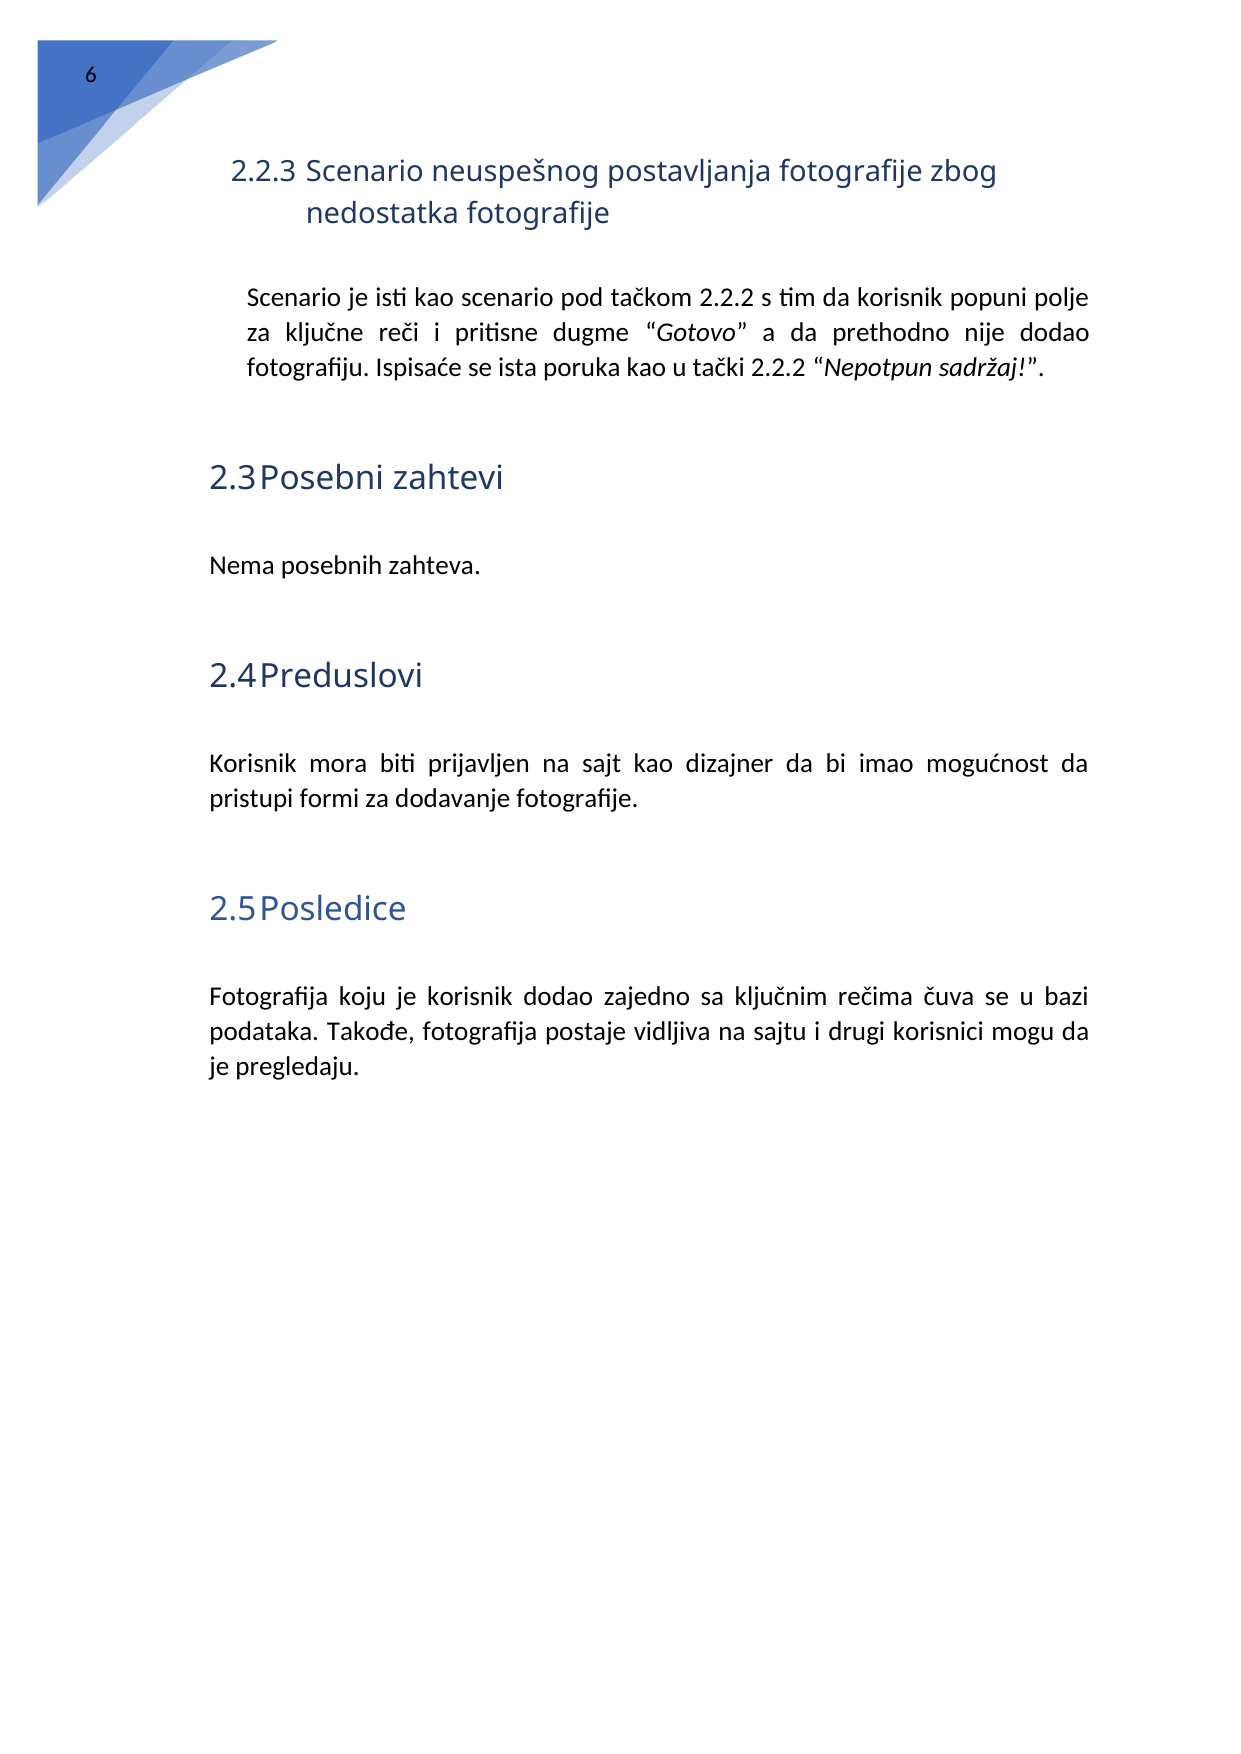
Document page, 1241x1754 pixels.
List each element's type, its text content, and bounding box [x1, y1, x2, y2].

text Korisnik mora biti prijavljen na sajt kao dizajner da bi imao mogućnost da pristupi formi za dodavanje fotografije. [209, 746, 1090, 814]
subtitle Posledice [209, 884, 1090, 930]
text Fotografija koju je korisnik dodao zajedno sa ključnim rečima čuva se u bazi podataka. Takođe, fotografija postaje vidljiva na sajtu i drugi korisnici mogu da je pregledaju. [209, 979, 1090, 1082]
picture [37, 40, 279, 209]
subtitle Scenario neuspešnog postavljanja fotografije zbog nedostatka fotografije [231, 150, 1090, 232]
list Scenario je isti kao scenario pod tačkom 2.2.2 s tim da korisnik popuni polje za ključne reči i pritisne dugme “Gotovo” a da prethodno nije dodao fotografiju. Ispisaće se ista poruka kao u tački 2.2.2 “Nepotpun sadržaj!”. [247, 280, 1090, 383]
subtitle Preduslovi [209, 651, 1090, 697]
text Nema posebnih zahteva. [209, 548, 1090, 581]
subtitle Posebni zahtevi [209, 454, 1090, 499]
